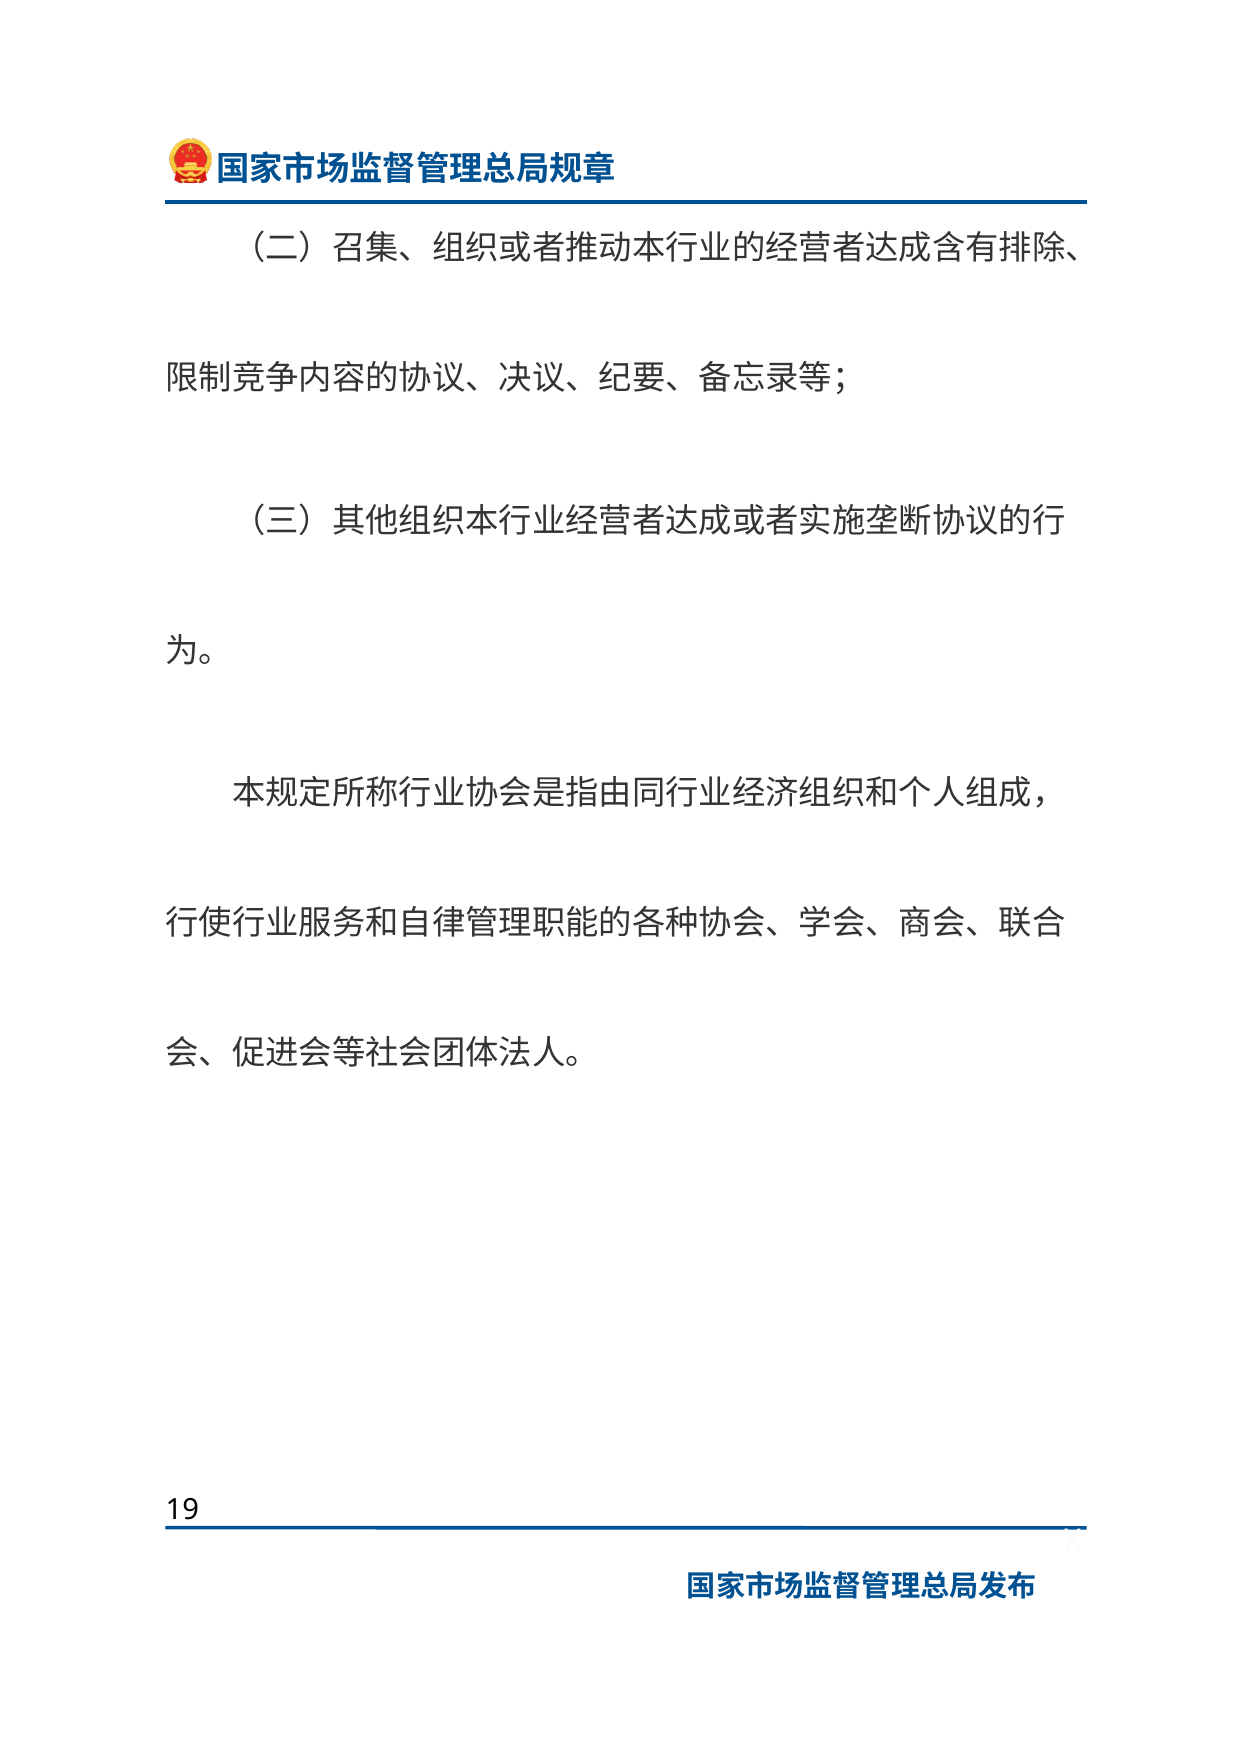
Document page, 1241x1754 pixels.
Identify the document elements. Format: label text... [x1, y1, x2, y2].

text 本规定所称行业协会是指由同行业经济组织和个人组成，行使行业服务和自律管理职能的各种协会、学会、商会、联合会、促进会等社会团体法人。 [165, 757, 1087, 1082]
text （三）其他组织本行业经营者达成或者实施垄断协议的行为。 [165, 485, 1087, 680]
text （二）召集、组织或者推动本行业的经营者达成含有排除、限制竞争内容的协议、决议、纪要、备忘录等； [165, 213, 1087, 408]
picture [165, 136, 216, 187]
